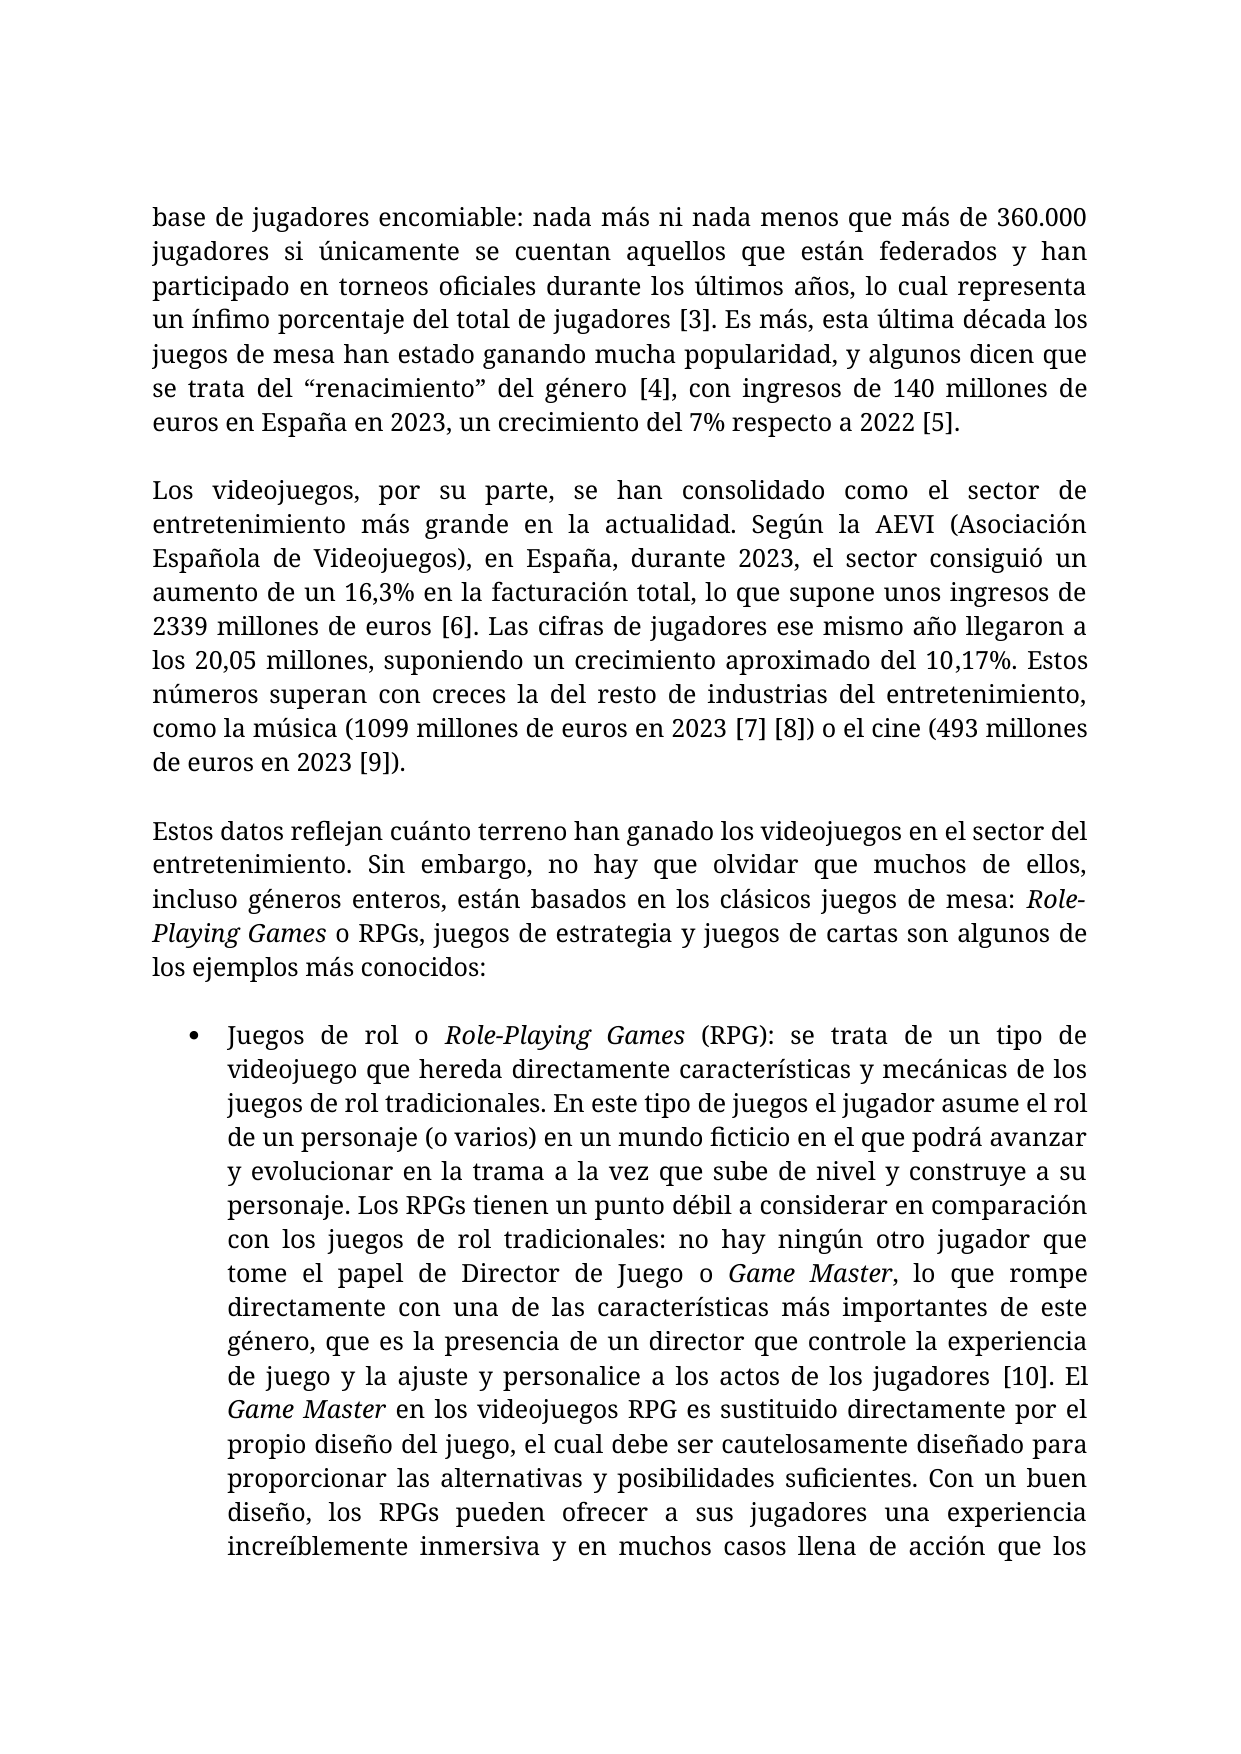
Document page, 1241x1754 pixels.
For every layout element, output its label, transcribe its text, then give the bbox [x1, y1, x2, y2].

text Los videojuegos, por su parte, se han consolidado como el sector de entretenimiento más grande en la actualidad. Según la AEVI (Asociación Española de Videojuegos), en España, durante 2023, el sector consiguió un aumento de un 16,3% en la facturación total, lo que supone unos ingresos de 2339 millones de euros . Las cifras de jugadores ese mismo año llegaron a los 20,05 millones, suponiendo un crecimiento aproximado del 10,17%. Estos números superan con creces la del resto de industrias del entretenimiento, como la música (1099 millones de euros en 2023 ) o el cine (493 millones de euros en 2023 ). [152, 472, 1088, 779]
text Estos datos reflejan cuánto terreno han ganado los videojuegos en el sector del entretenimiento. Sin embargo, no hay que olvidar que muchos de ellos, incluso géneros enteros, están basados en los clásicos juegos de mesa: Role-Playing Games o RPGs, juegos de estrategia y juegos de cartas son algunos de los ejemplos más conocidos: [152, 813, 1088, 983]
